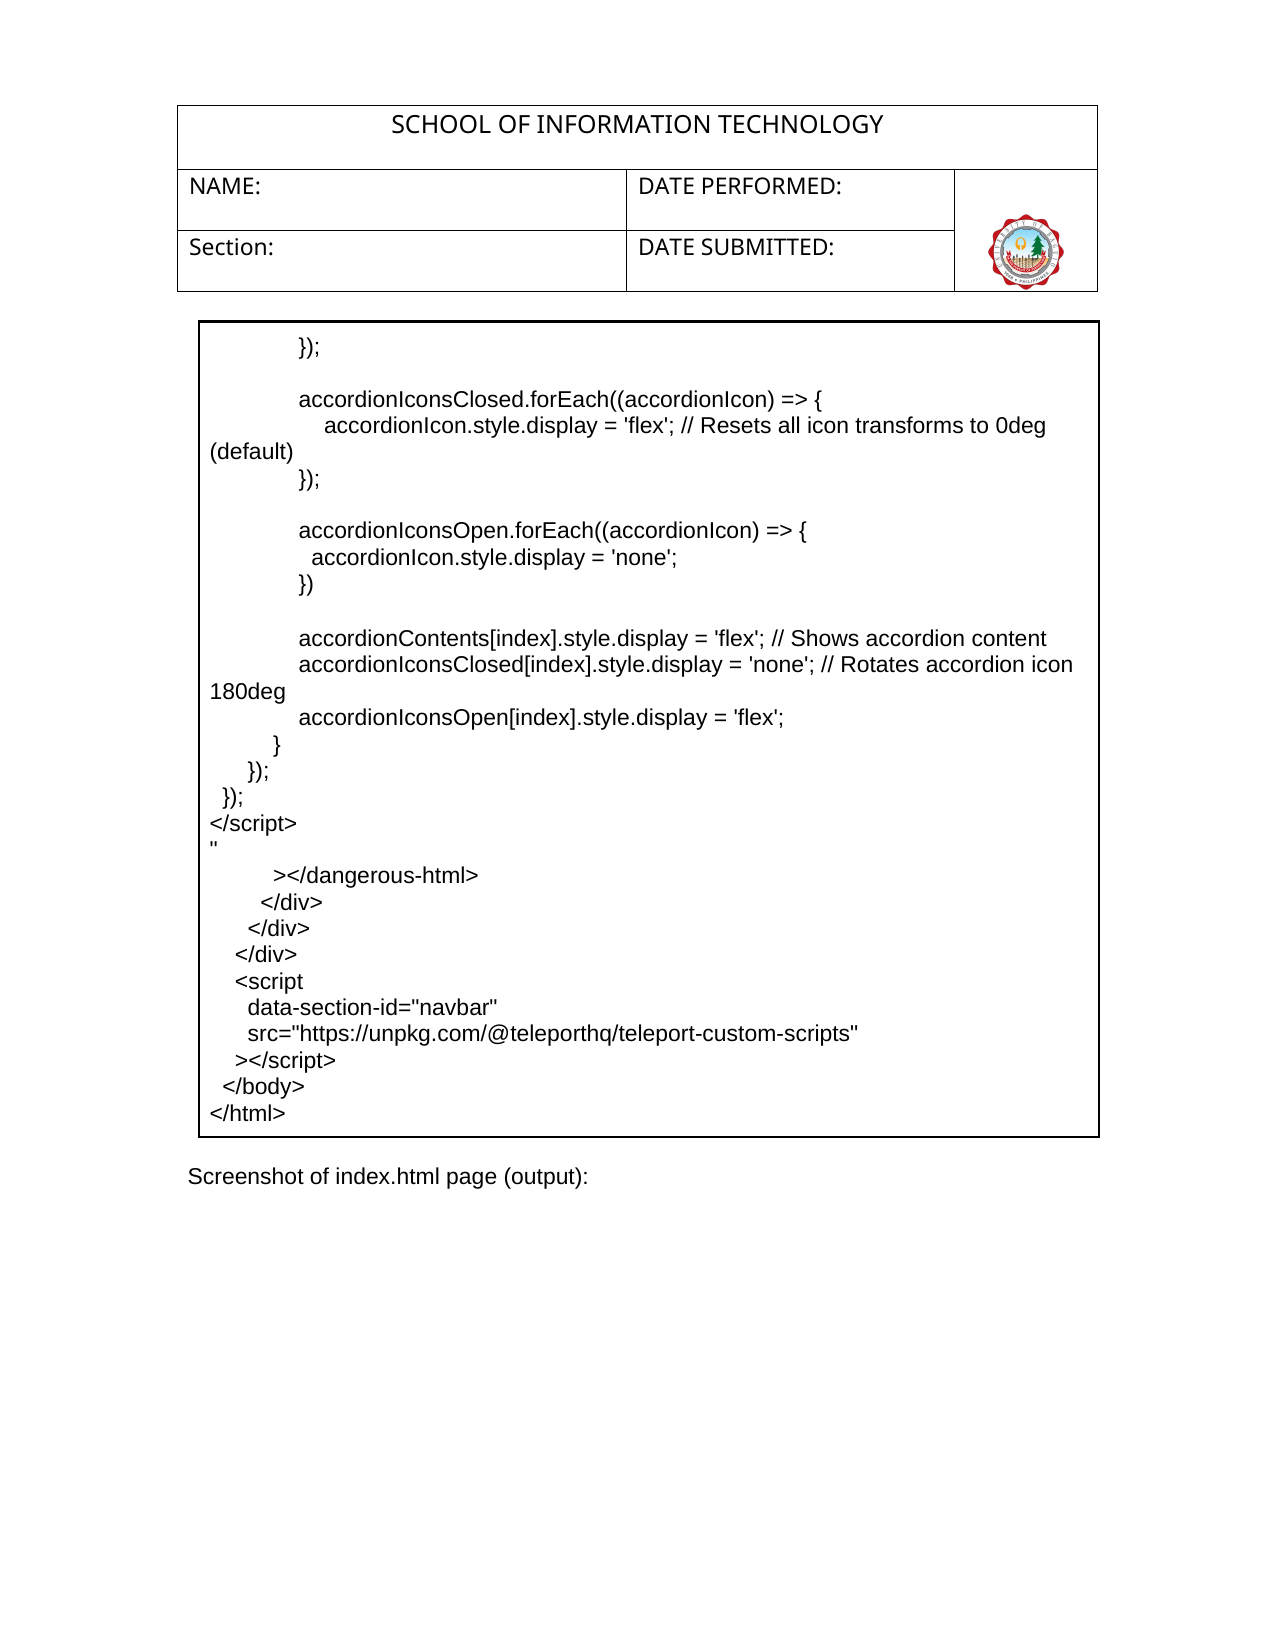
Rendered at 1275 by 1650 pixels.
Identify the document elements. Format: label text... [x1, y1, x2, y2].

text Screenshot of index.html page (output): [187, 1163, 1087, 1190]
picture [987, 213, 1065, 291]
